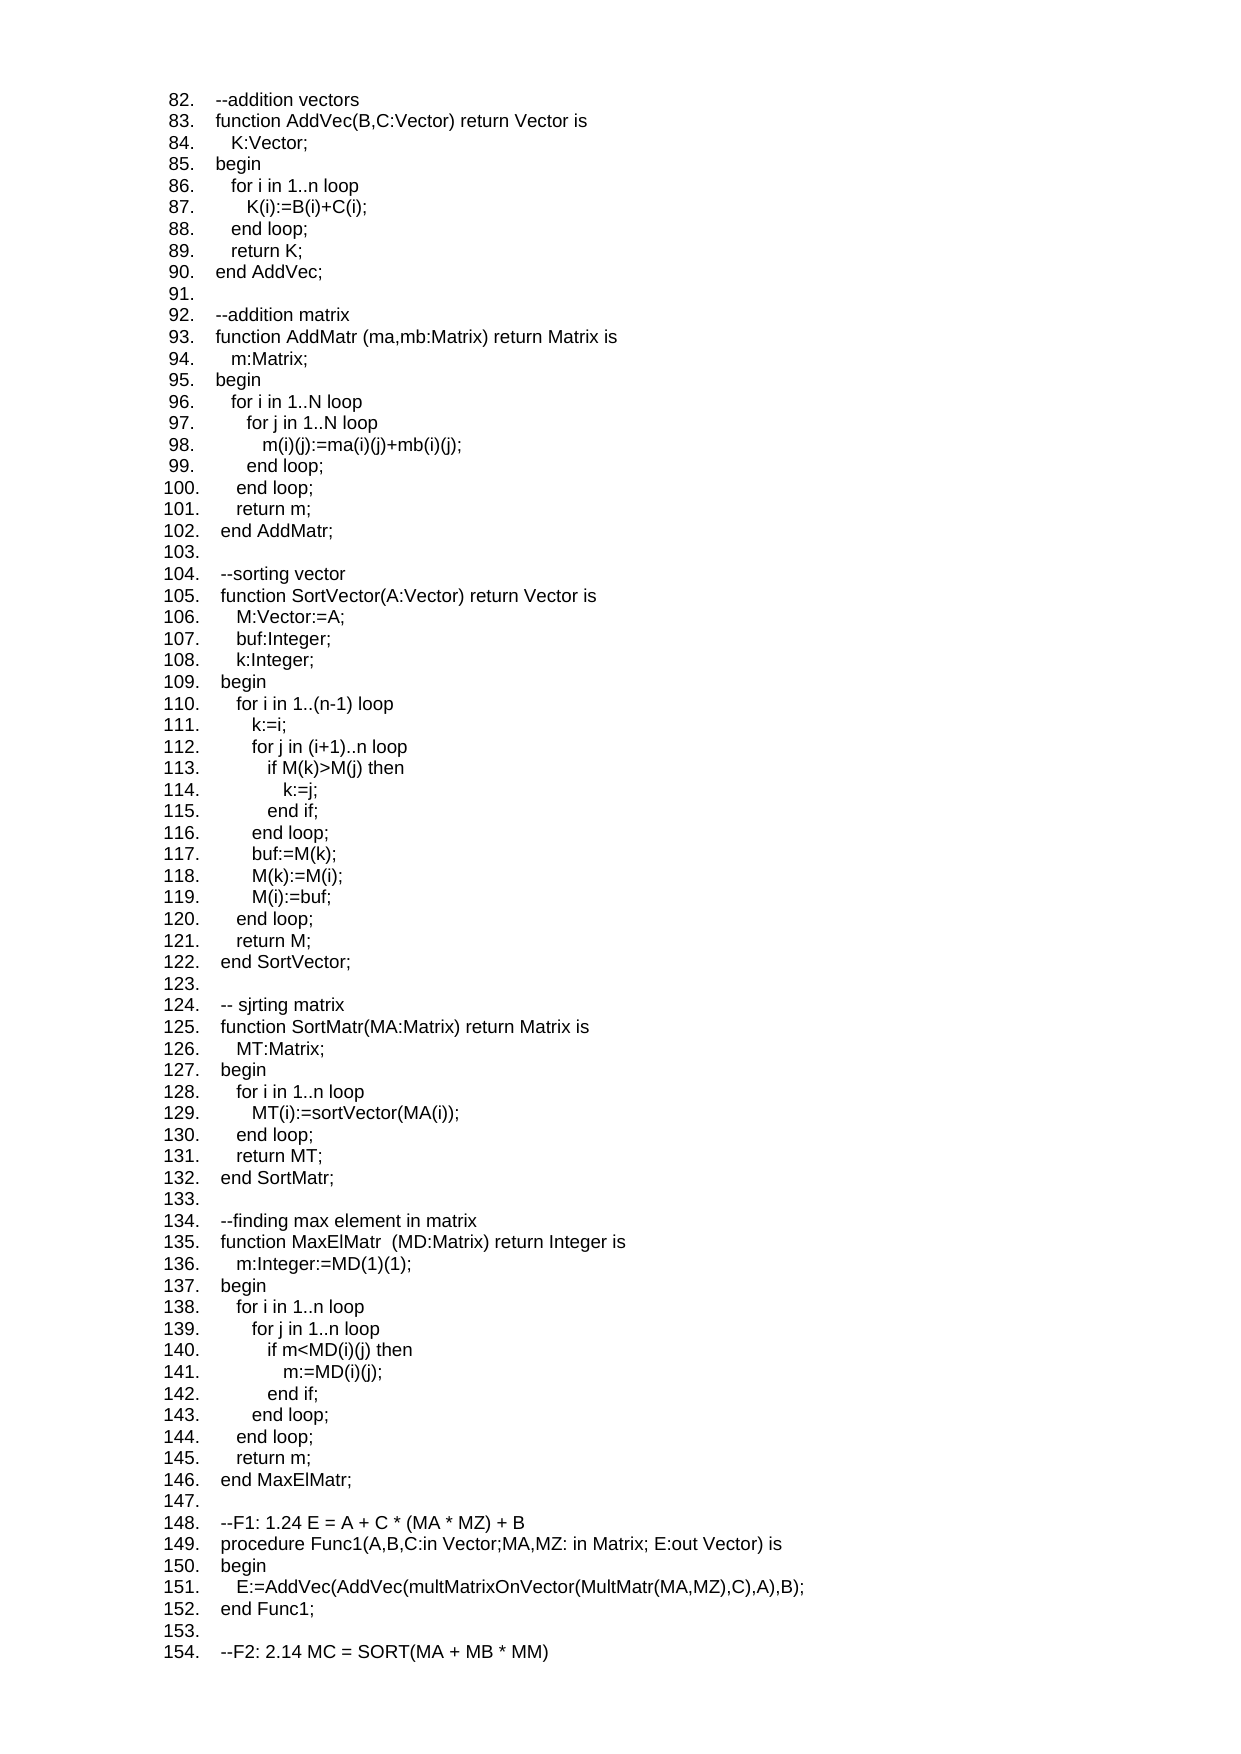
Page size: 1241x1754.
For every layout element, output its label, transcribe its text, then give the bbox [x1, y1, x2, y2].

text 87. K(i):=B(i)+C(i); [148, 196, 1152, 218]
text 124. -- sjrting matrix [148, 994, 1152, 1016]
text 119. M(i):=buf; [148, 886, 1152, 908]
text 108. k:Integer; [148, 649, 1152, 671]
text 84. K:Vector; [148, 132, 1152, 153]
text 85. begin [148, 153, 1152, 175]
text 96. for i in 1..N loop [148, 390, 1152, 412]
text 154. --F2: 2.14 MC = SORT(MA + MB * MM) [148, 1641, 1152, 1663]
text 152. end Func1; [148, 1598, 1152, 1619]
text 136. m:Integer:=MD(1)(1); [148, 1253, 1152, 1274]
text 122. end SortVector; [148, 951, 1152, 973]
text 90. end AddVec; [148, 261, 1152, 283]
text 111. k:=i; [148, 714, 1152, 735]
text 143. end loop; [148, 1404, 1152, 1425]
text 104. --sorting vector [148, 563, 1152, 584]
text 112. for j in (i+1)..n loop [148, 735, 1152, 757]
text 147. [148, 1490, 1152, 1512]
text 129. MT(i):=sortVector(MA(i)); [148, 1102, 1152, 1123]
text 86. for i in 1..n loop [148, 175, 1152, 196]
text 137. begin [148, 1274, 1152, 1296]
text 144. end loop; [148, 1425, 1152, 1447]
text 89. return K; [148, 239, 1152, 261]
text 115. end if; [148, 800, 1152, 822]
text 118. M(k):=M(i); [148, 865, 1152, 886]
text 133. [148, 1188, 1152, 1210]
text 101. return m; [148, 498, 1152, 520]
text 151. E:=AddVec(AddVec(multMatrixOnVector(MultMatr(MA,MZ),C),A),B); [148, 1576, 1152, 1598]
text 94. m:Matrix; [148, 347, 1152, 369]
text 105. function SortVector(A:Vector) return Vector is [148, 584, 1152, 606]
text 95. begin [148, 369, 1152, 390]
text 140. if m<MD(i)(j) then [148, 1339, 1152, 1361]
text 131. return MT; [148, 1145, 1152, 1167]
text 146. end MaxElMatr; [148, 1468, 1152, 1490]
text 99. end loop; [148, 455, 1152, 477]
text 123. [148, 973, 1152, 994]
text 106. M:Vector:=A; [148, 606, 1152, 628]
text 97. for j in 1..N loop [148, 412, 1152, 433]
text 98. m(i)(j):=ma(i)(j)+mb(i)(j); [148, 433, 1152, 455]
text 82. --addition vectors [148, 88, 1152, 110]
text 100. end loop; [148, 477, 1152, 498]
text 107. buf:Integer; [148, 628, 1152, 649]
text 150. begin [148, 1555, 1152, 1576]
text 153. [148, 1619, 1152, 1641]
text 142. end if; [148, 1382, 1152, 1404]
text 109. begin [148, 671, 1152, 692]
text 102. end AddMatr; [148, 520, 1152, 541]
text 149. procedure Func1(A,B,C:in Vector;MA,MZ: in Matrix; E:out Vector) is [148, 1533, 1152, 1555]
text 121. return M; [148, 929, 1152, 951]
text 128. for i in 1..n loop [148, 1080, 1152, 1102]
text 113. if M(k)>M(j) then [148, 757, 1152, 778]
text 139. for j in 1..n loop [148, 1318, 1152, 1339]
text 135. function MaxElMatr (MD:Matrix) return Integer is [148, 1231, 1152, 1253]
text 114. k:=j; [148, 778, 1152, 800]
text 88. end loop; [148, 218, 1152, 239]
text 93. function AddMatr (ma,mb:Matrix) return Matrix is [148, 326, 1152, 347]
text 141. m:=MD(i)(j); [148, 1361, 1152, 1382]
text 92. --addition matrix [148, 304, 1152, 326]
text 148. --F1: 1.24 E = A + C * (MA * MZ) + B [148, 1512, 1152, 1533]
text 145. return m; [148, 1447, 1152, 1468]
text 117. buf:=M(k); [148, 843, 1152, 865]
text 116. end loop; [148, 822, 1152, 843]
text 134. --finding max element in matrix [148, 1210, 1152, 1231]
text 125. function SortMatr(MA:Matrix) return Matrix is [148, 1016, 1152, 1037]
text 91. [148, 283, 1152, 304]
text 120. end loop; [148, 908, 1152, 929]
text 127. begin [148, 1059, 1152, 1080]
text 132. end SortMatr; [148, 1167, 1152, 1188]
text 103. [148, 541, 1152, 563]
text 110. for i in 1..(n-1) loop [148, 692, 1152, 714]
text 138. for i in 1..n loop [148, 1296, 1152, 1318]
text 126. MT:Matrix; [148, 1037, 1152, 1059]
text 83. function AddVec(B,C:Vector) return Vector is [148, 110, 1152, 132]
text 130. end loop; [148, 1123, 1152, 1145]
